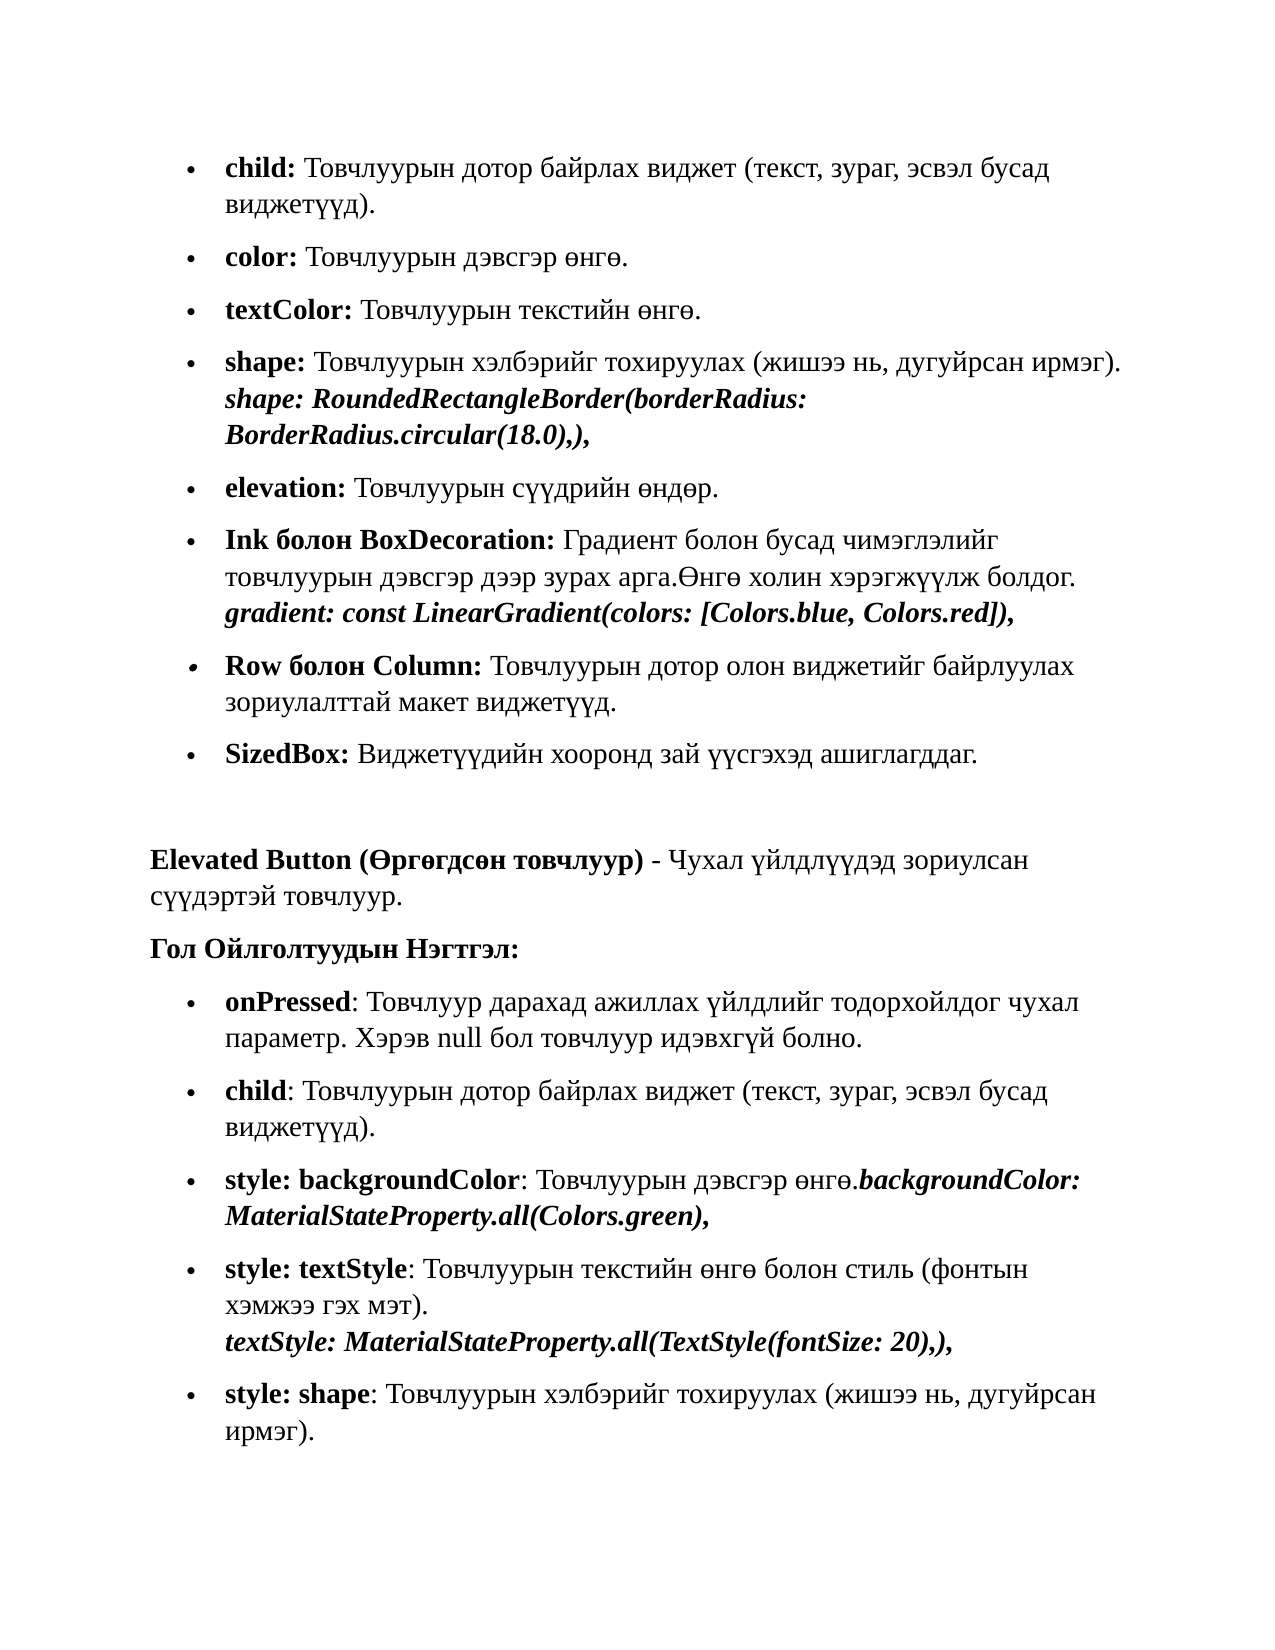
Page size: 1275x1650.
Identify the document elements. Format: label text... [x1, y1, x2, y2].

list Row болон Column: Товчлуурын дотор олон виджетийг байрлуулах зориулалттай макет виджетүүд. [187, 648, 1125, 717]
list style: textStyle: Товчлуурын текстийн өнгө болон стиль (фонтын хэмжээ гэх мэт). textStyle: MaterialStateProperty.all(TextStyle(fontSize: 20),), [187, 1251, 1125, 1357]
list textColor: Товчлуурын текстийн өнгө. [187, 292, 1125, 325]
list style: backgroundColor: Товчлуурын дэвсгэр өнгө.backgroundColor: MaterialStateProperty.all(Colors.green), [187, 1162, 1125, 1232]
list shape: Товчлуурын хэлбэрийг тохируулах (жишээ нь, дугуйрсан ирмэг). shape: RoundedRectangleBorder(borderRadius: BorderRadius.circular(18.0),), [187, 344, 1125, 450]
list elevation: Товчлуурын сүүдрийн өндөр. [187, 470, 1125, 503]
list onPressed: Товчлуур дарахад ажиллах үйлдлийг тодорхойлдог чухал параметр. Хэрэв null бол товчлуур идэвхгүй болно. [187, 984, 1125, 1054]
text Гол Ойлголтуудын Нэгтгэл: [150, 931, 1125, 965]
list SizedBox: Виджетүүдийн хооронд зай үүсгэхэд ашиглагддаг. [187, 737, 1125, 770]
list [187, 1377, 1125, 1447]
list Ink болон BoxDecoration: Градиент болон бусад чимэглэлийг товчлуурын дэвсгэр дээр зурах арга.Өнгө холин хэрэгжүүлж болдог. gradient: const LinearGradient(colors: [Colors.blue, Colors.red]), [187, 522, 1125, 628]
text Elevated Button (Өргөгдсөн товчлуур) - Чухал үйлдлүүдэд зориулсан сүүдэртэй товчлуур. [150, 842, 1125, 912]
list child: Товчлуурын дотор байрлах виджет (текст, зураг, эсвэл бусад виджетүүд). [187, 1073, 1125, 1143]
list child: Товчлуурын дотор байрлах виджет (текст, зураг, эсвэл бусад виджетүүд). [187, 150, 1125, 220]
list color: Товчлуурын дэвсгэр өнгө. [187, 239, 1125, 272]
